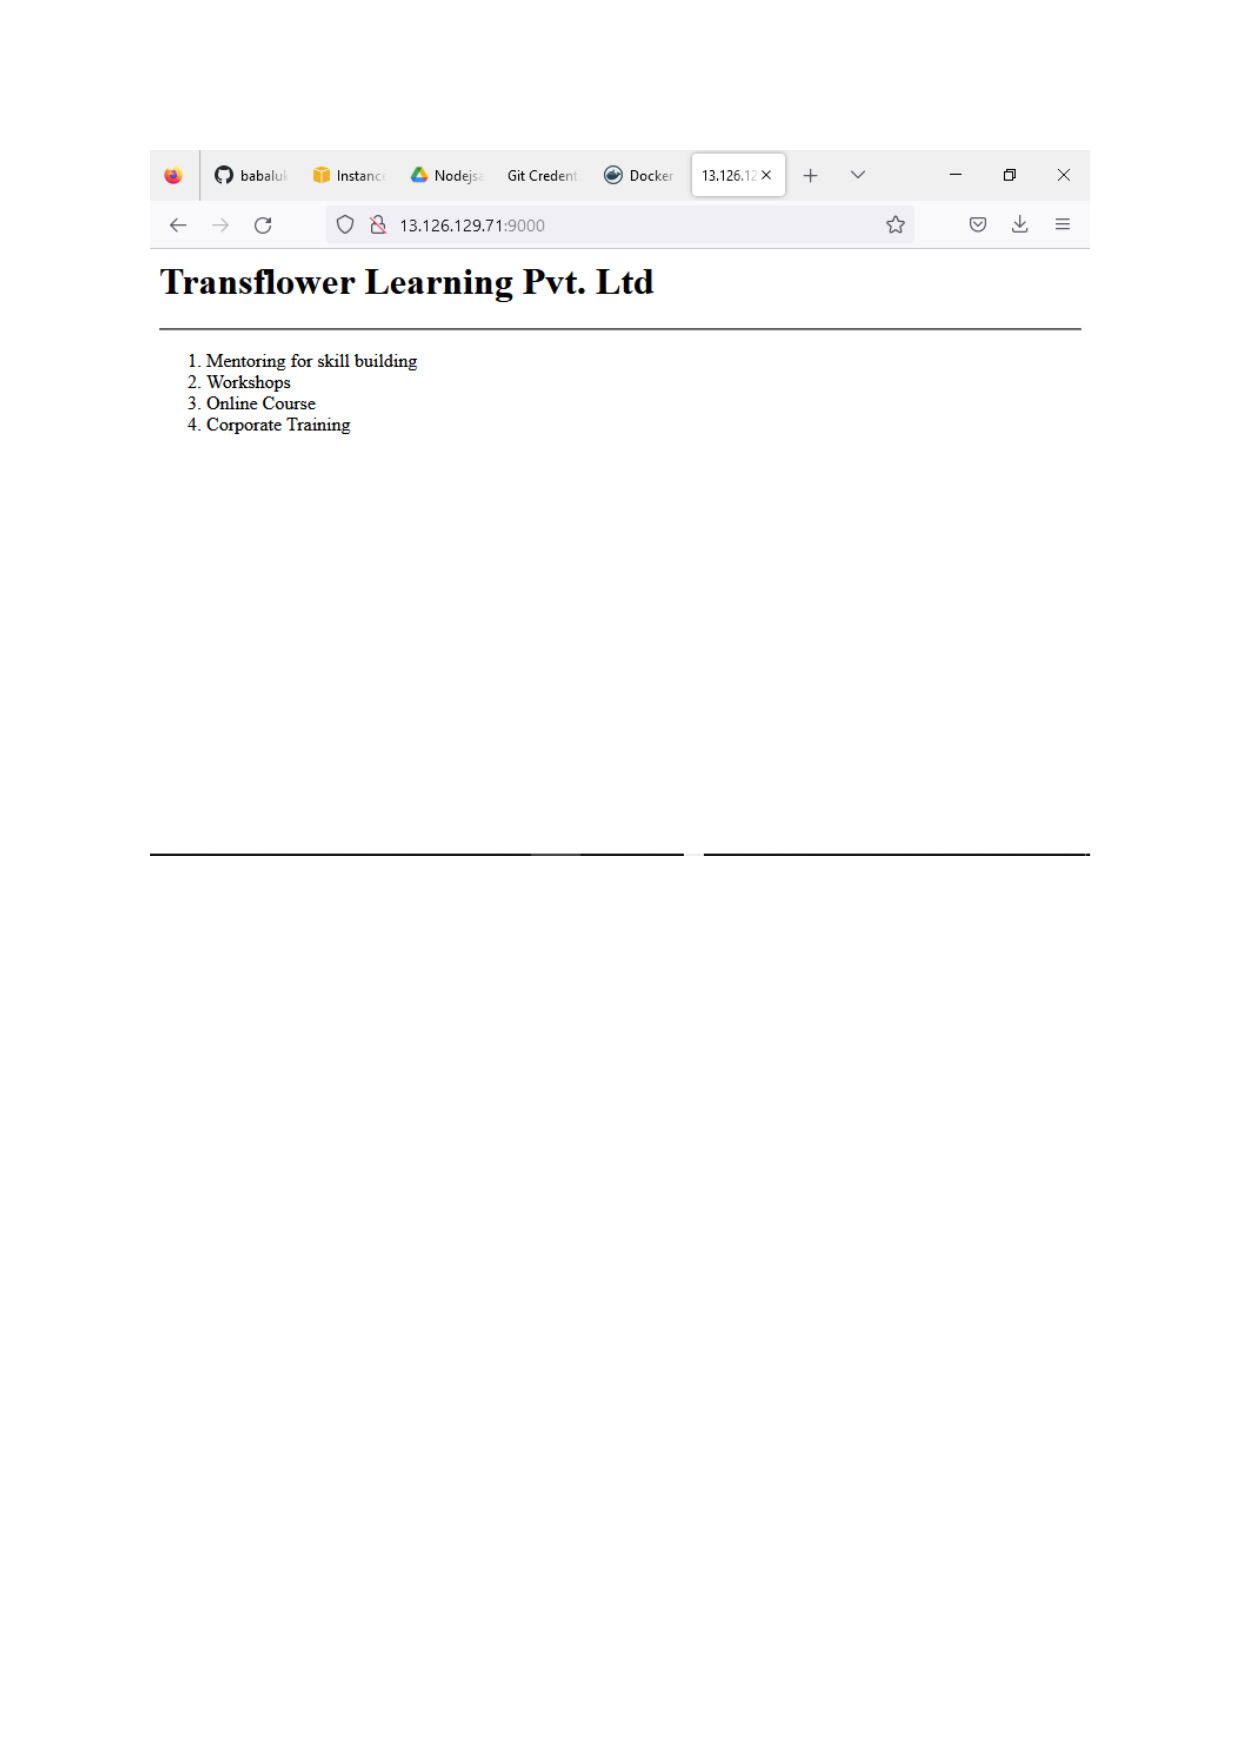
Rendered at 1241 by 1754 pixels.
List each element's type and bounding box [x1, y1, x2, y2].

picture [150, 150, 1091, 856]
